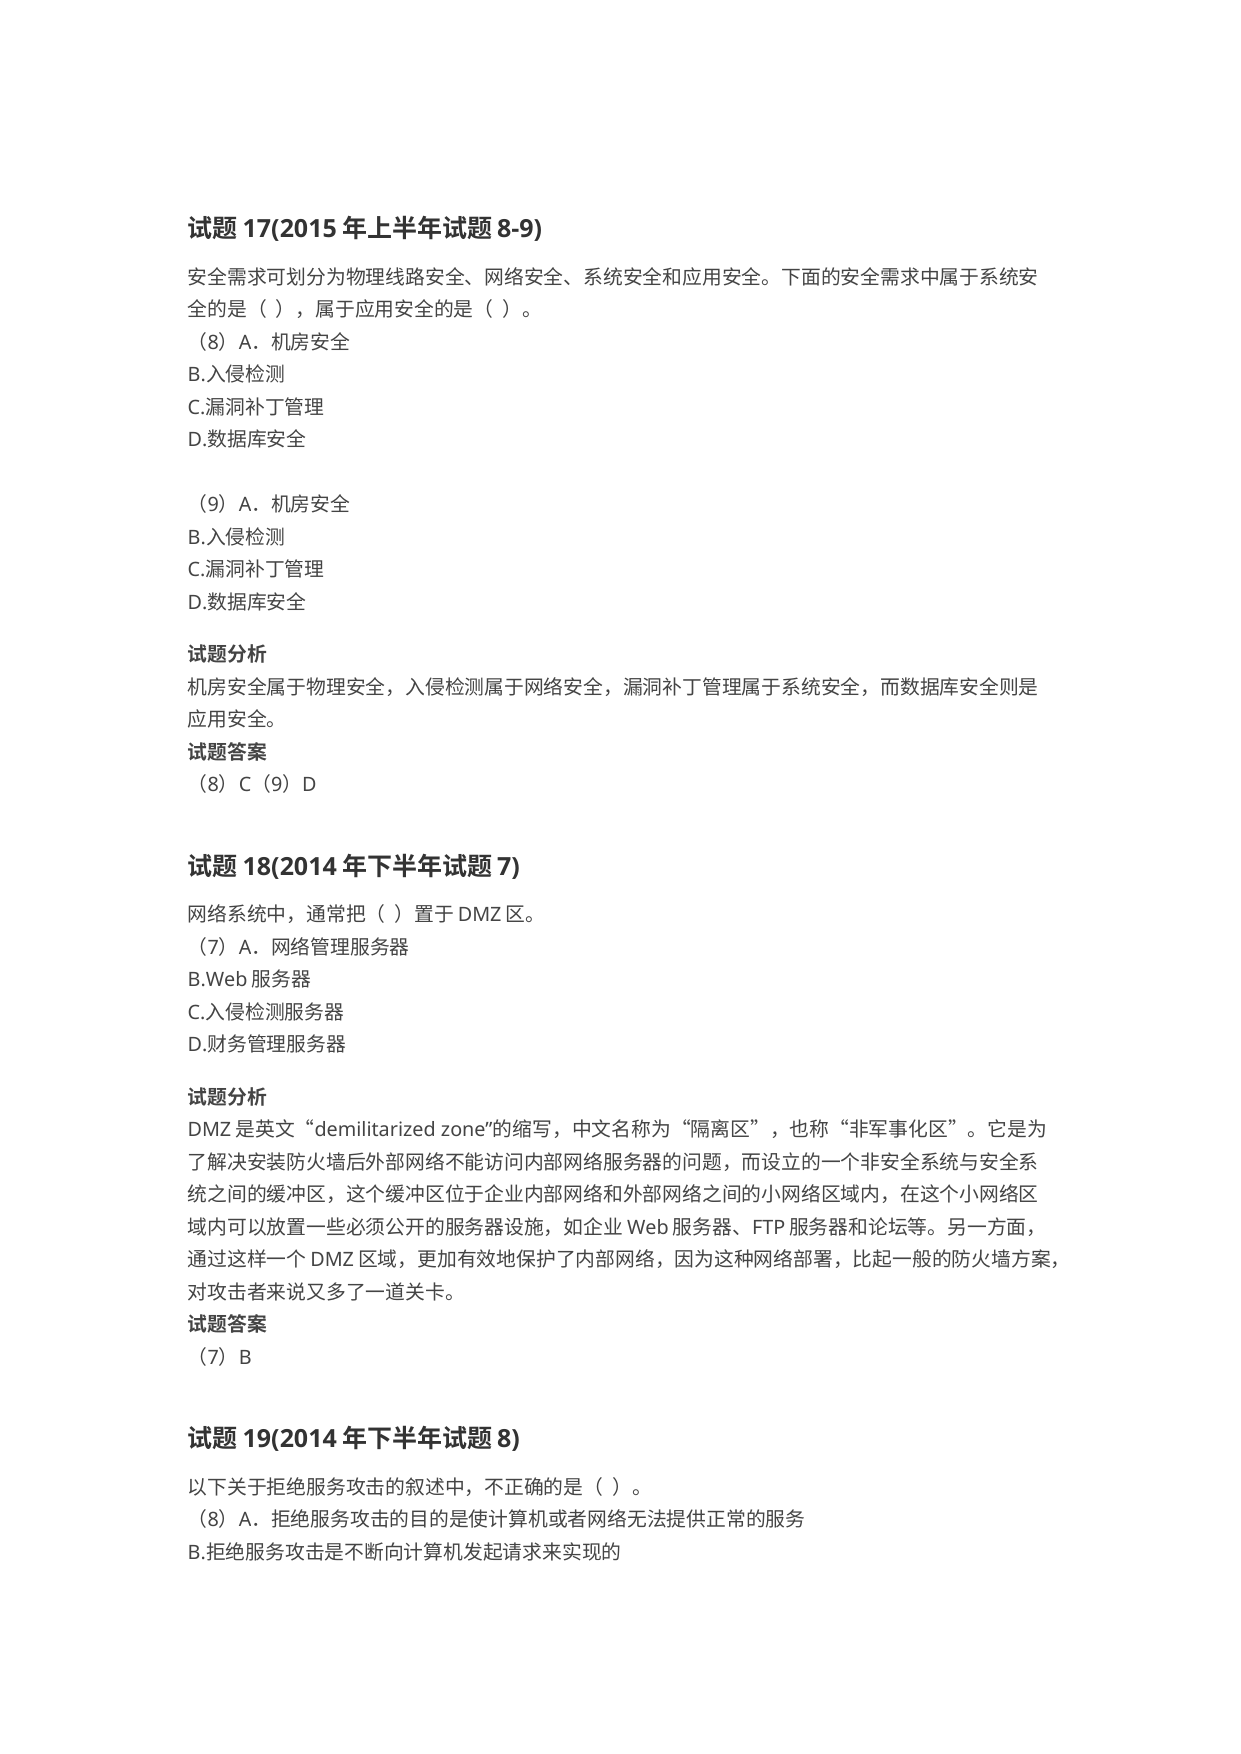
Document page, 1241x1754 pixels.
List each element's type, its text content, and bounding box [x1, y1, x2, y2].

text 安全需求可划分为物理线路安全、网络安全、系统安全和应用安全。下面的安全需求中属于系统安全的是（ ），属于应用安全的是（ ）。 （8）A．机房安全 B.入侵检测 C.漏洞补丁管理 D.数据库安全 （9）A．机房安全 B.入侵检测 C.漏洞补丁管理 D.数据库安全 [187, 259, 1053, 617]
text 试题答案 [187, 734, 1053, 767]
text 试题分析 [187, 637, 1053, 669]
text （7）B [187, 1339, 1053, 1372]
text 机房安全属于物理安全，入侵检测属于网络安全，漏洞补丁管理属于系统安全，而数据库安全则是应用安全。 [187, 669, 1053, 734]
text 试题答案 [187, 1307, 1053, 1339]
subtitle 试题17(2015年上半年试题8-9) [187, 194, 1053, 259]
subtitle 试题19(2014年下半年试题8) [187, 1404, 1053, 1469]
text 网络系统中，通常把（ ）置于DMZ区。 （7）A．网络管理服务器 B.Web服务器 C.入侵检测服务器 D.财务管理服务器 [187, 897, 1053, 1059]
text （8）C（9）D [187, 767, 1053, 799]
text DMZ是英文“demilitarized zone”的缩写，中文名称为“隔离区”，也称“非军事化区”。它是为了解决安装防火墙后外部网络不能访问内部网络服务器的问题，而设立的一个非安全系统与安全系统之间的缓冲区，这个缓冲区位于企业内部网络和外部网络之间的小网络区域内，在这个小网络区域内可以放置一些必须公开的服务器设施，如企业Web服务器、FTP服务器和论坛等。另一方面，通过这样一个DMZ区域，更加有效地保护了内部网络，因为这种网络部署，比起一般的防火墙方案，对攻击者来说又多了一道关卡。 [187, 1112, 1053, 1307]
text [187, 1469, 1053, 1567]
text 试题分析 [187, 1079, 1053, 1112]
subtitle 试题18(2014年下半年试题7) [187, 832, 1053, 897]
